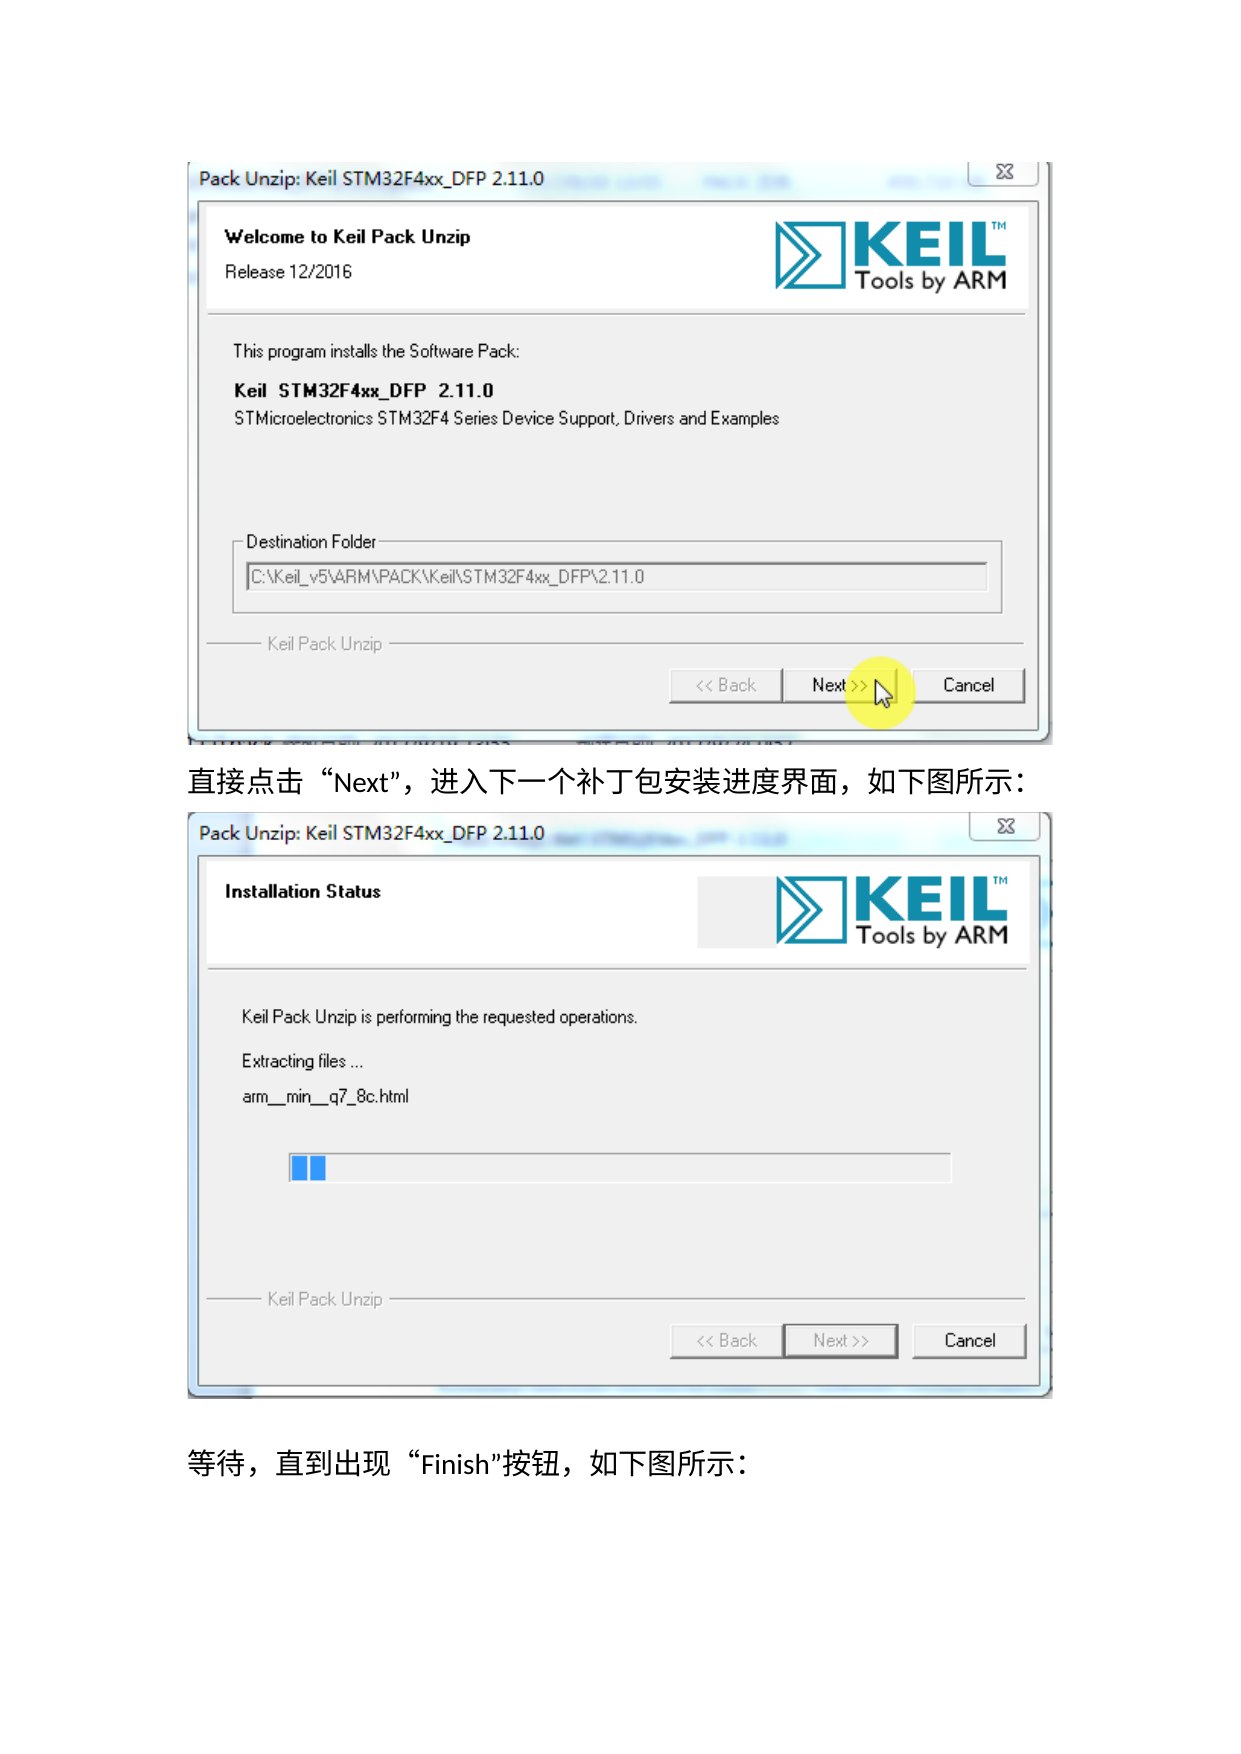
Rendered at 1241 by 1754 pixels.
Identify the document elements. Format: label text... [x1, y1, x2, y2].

text 等待，直到出现“Finish”按钮，如下图所示： [187, 1429, 1053, 1494]
picture [187, 812, 1053, 1399]
picture [187, 162, 1053, 745]
text 直接点击“Next”，进入下一个补丁包安装进度界面，如下图所示： [187, 747, 1053, 812]
